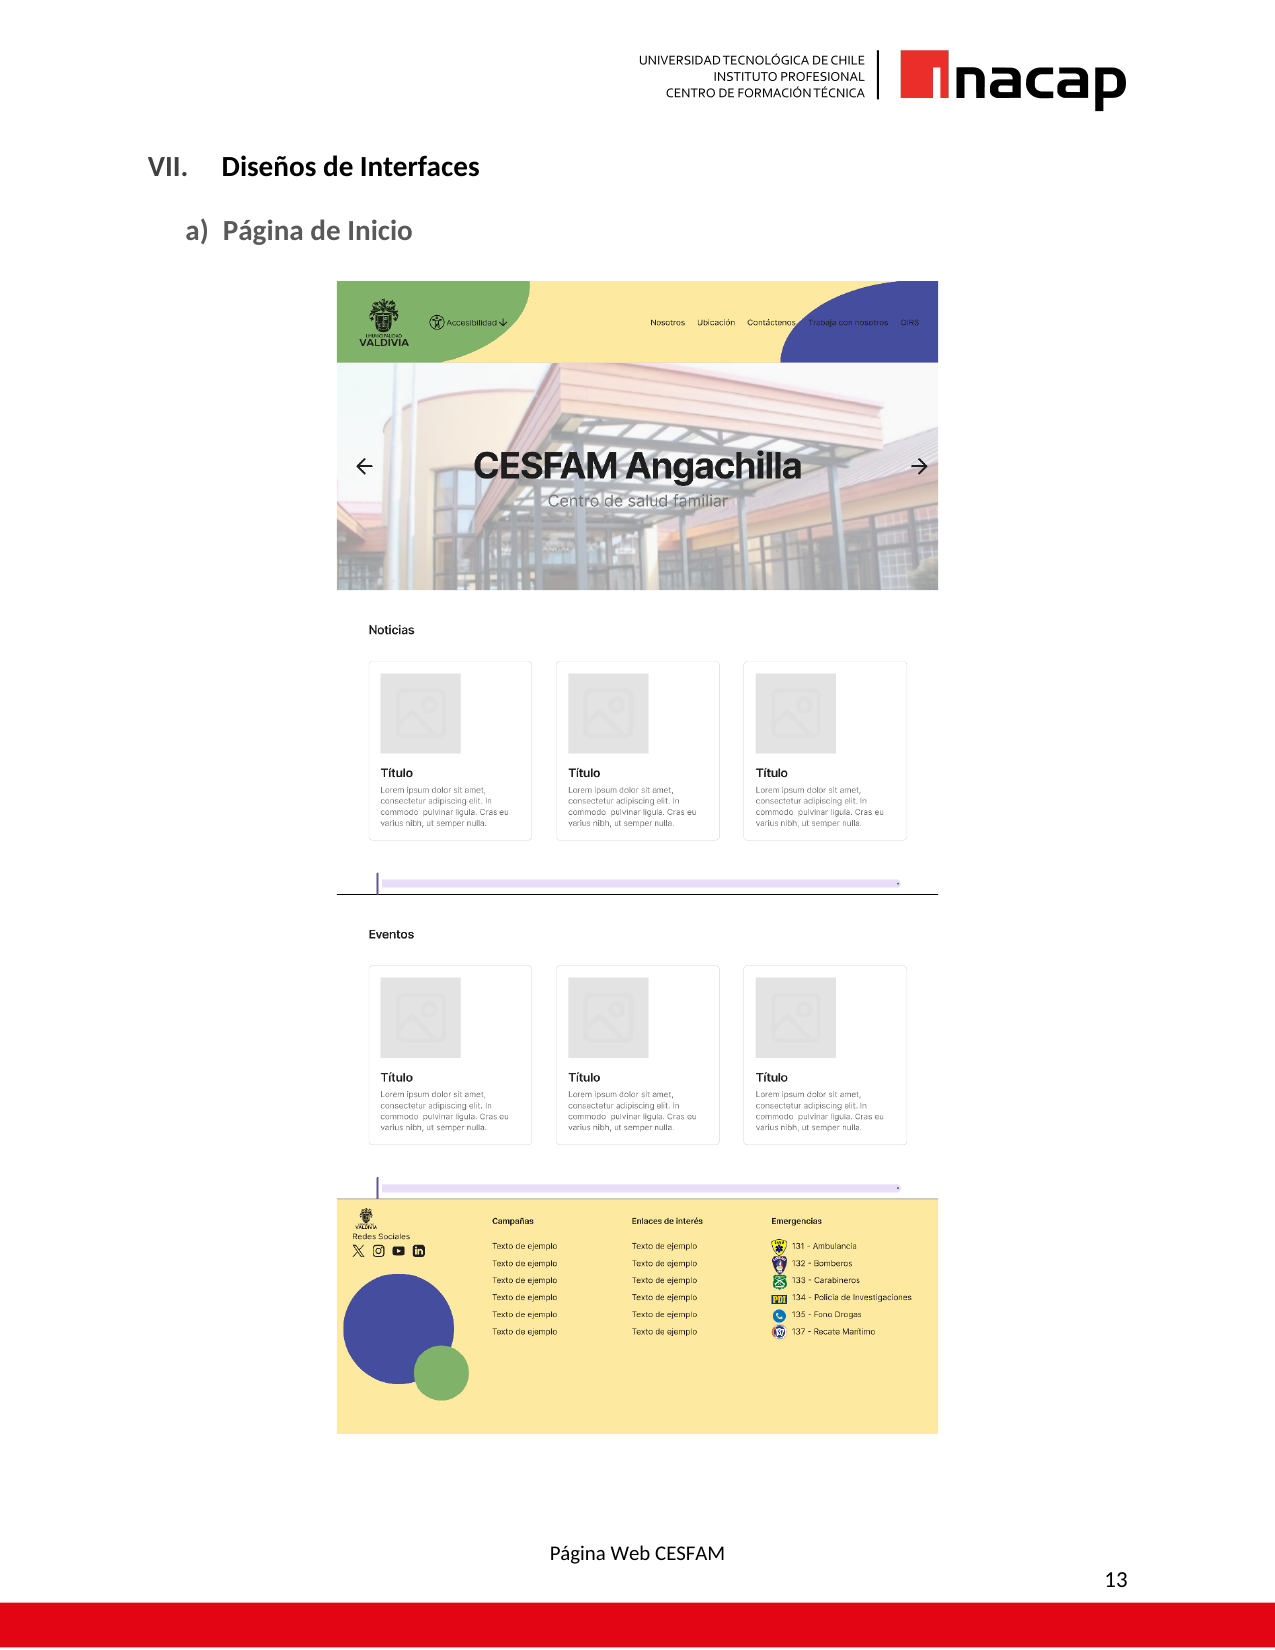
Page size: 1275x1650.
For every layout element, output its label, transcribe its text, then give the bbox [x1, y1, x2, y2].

list Página de Inicio [185, 212, 1127, 248]
picture [636, 46, 1128, 112]
picture [336, 281, 939, 1434]
text Diseños de Interfaces [148, 148, 1127, 183]
